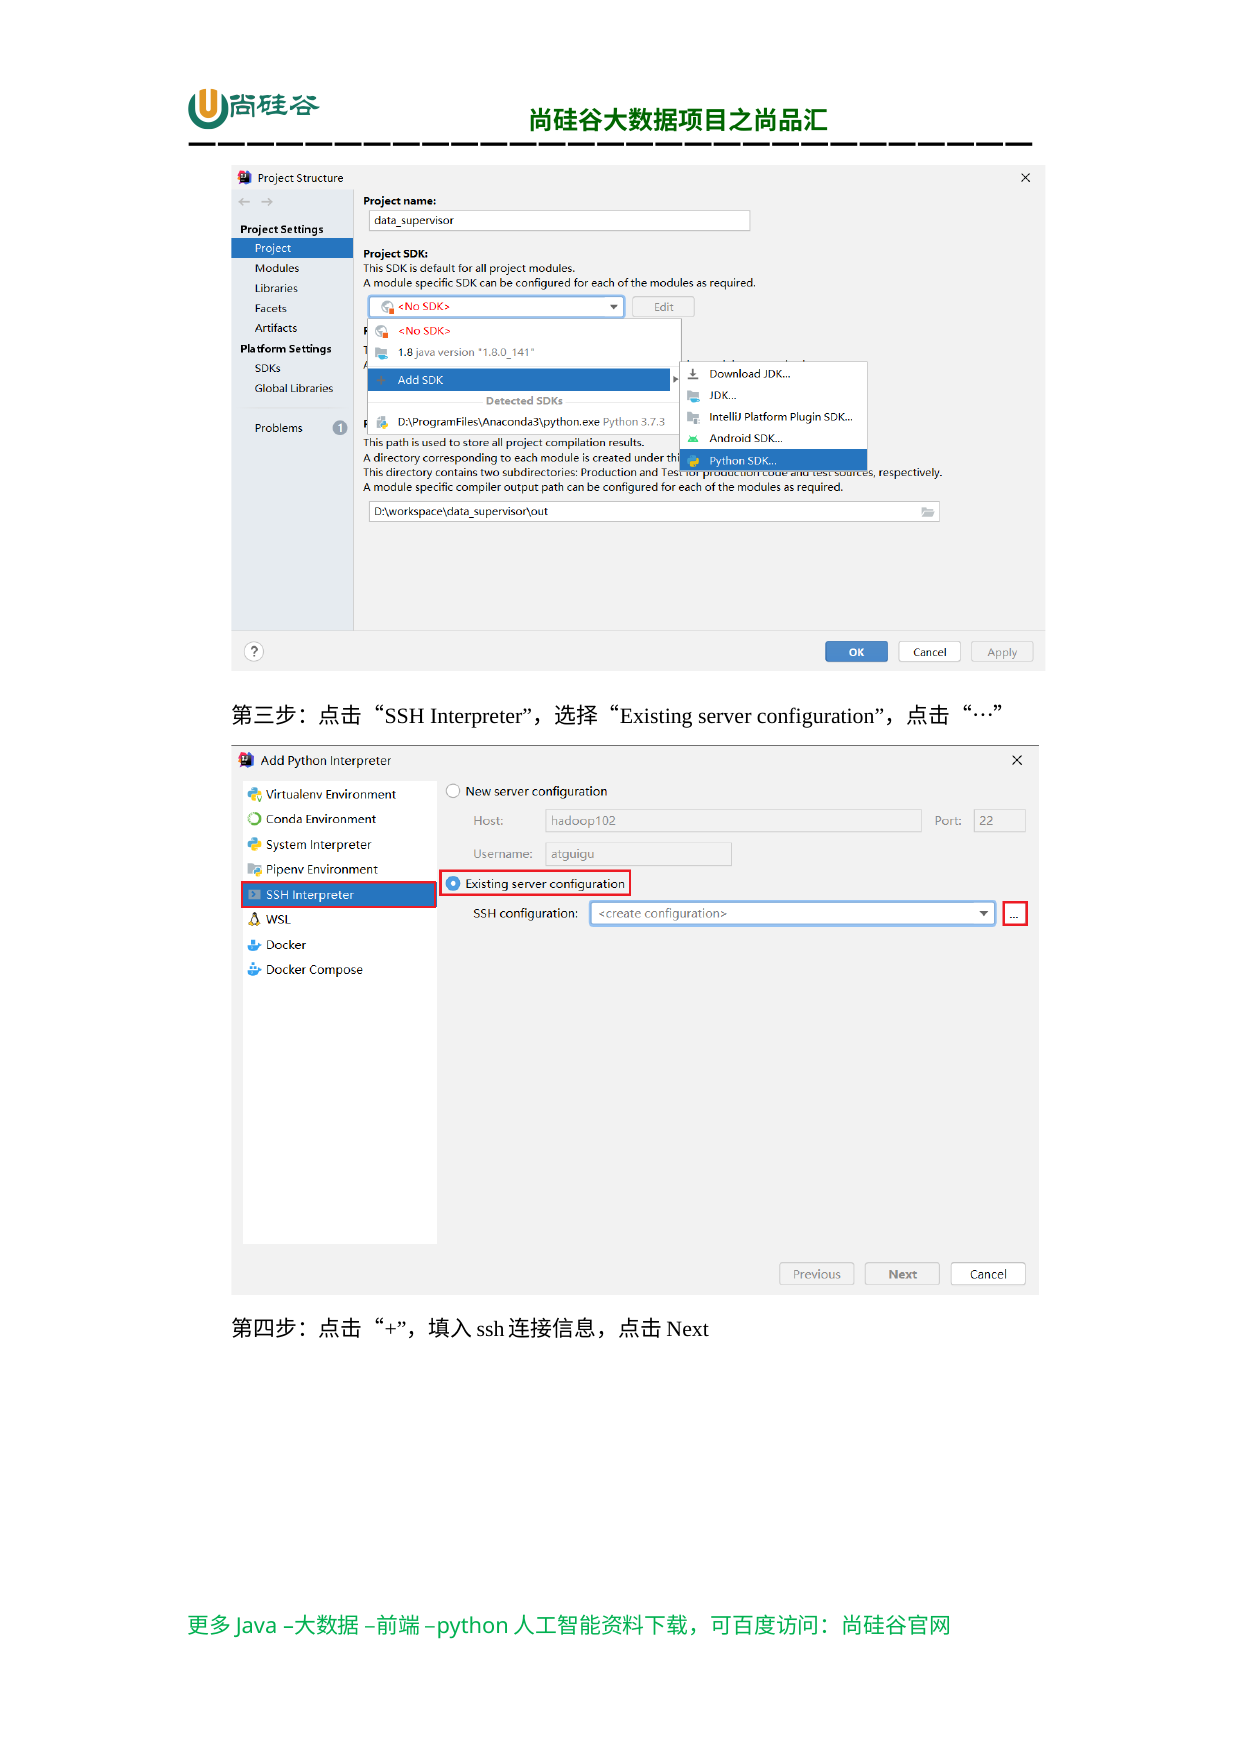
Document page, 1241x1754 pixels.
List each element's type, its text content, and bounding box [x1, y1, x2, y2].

picture [231, 745, 1039, 1295]
text 第四步：点击“+”，填入ssh连接信息，点击Next [187, 1311, 1053, 1343]
picture [187, 88, 321, 130]
picture [231, 165, 1046, 671]
text 第三步：点击“SSH Interpreter”，选择“Existing server configuration”，点击“…” [187, 697, 1053, 730]
